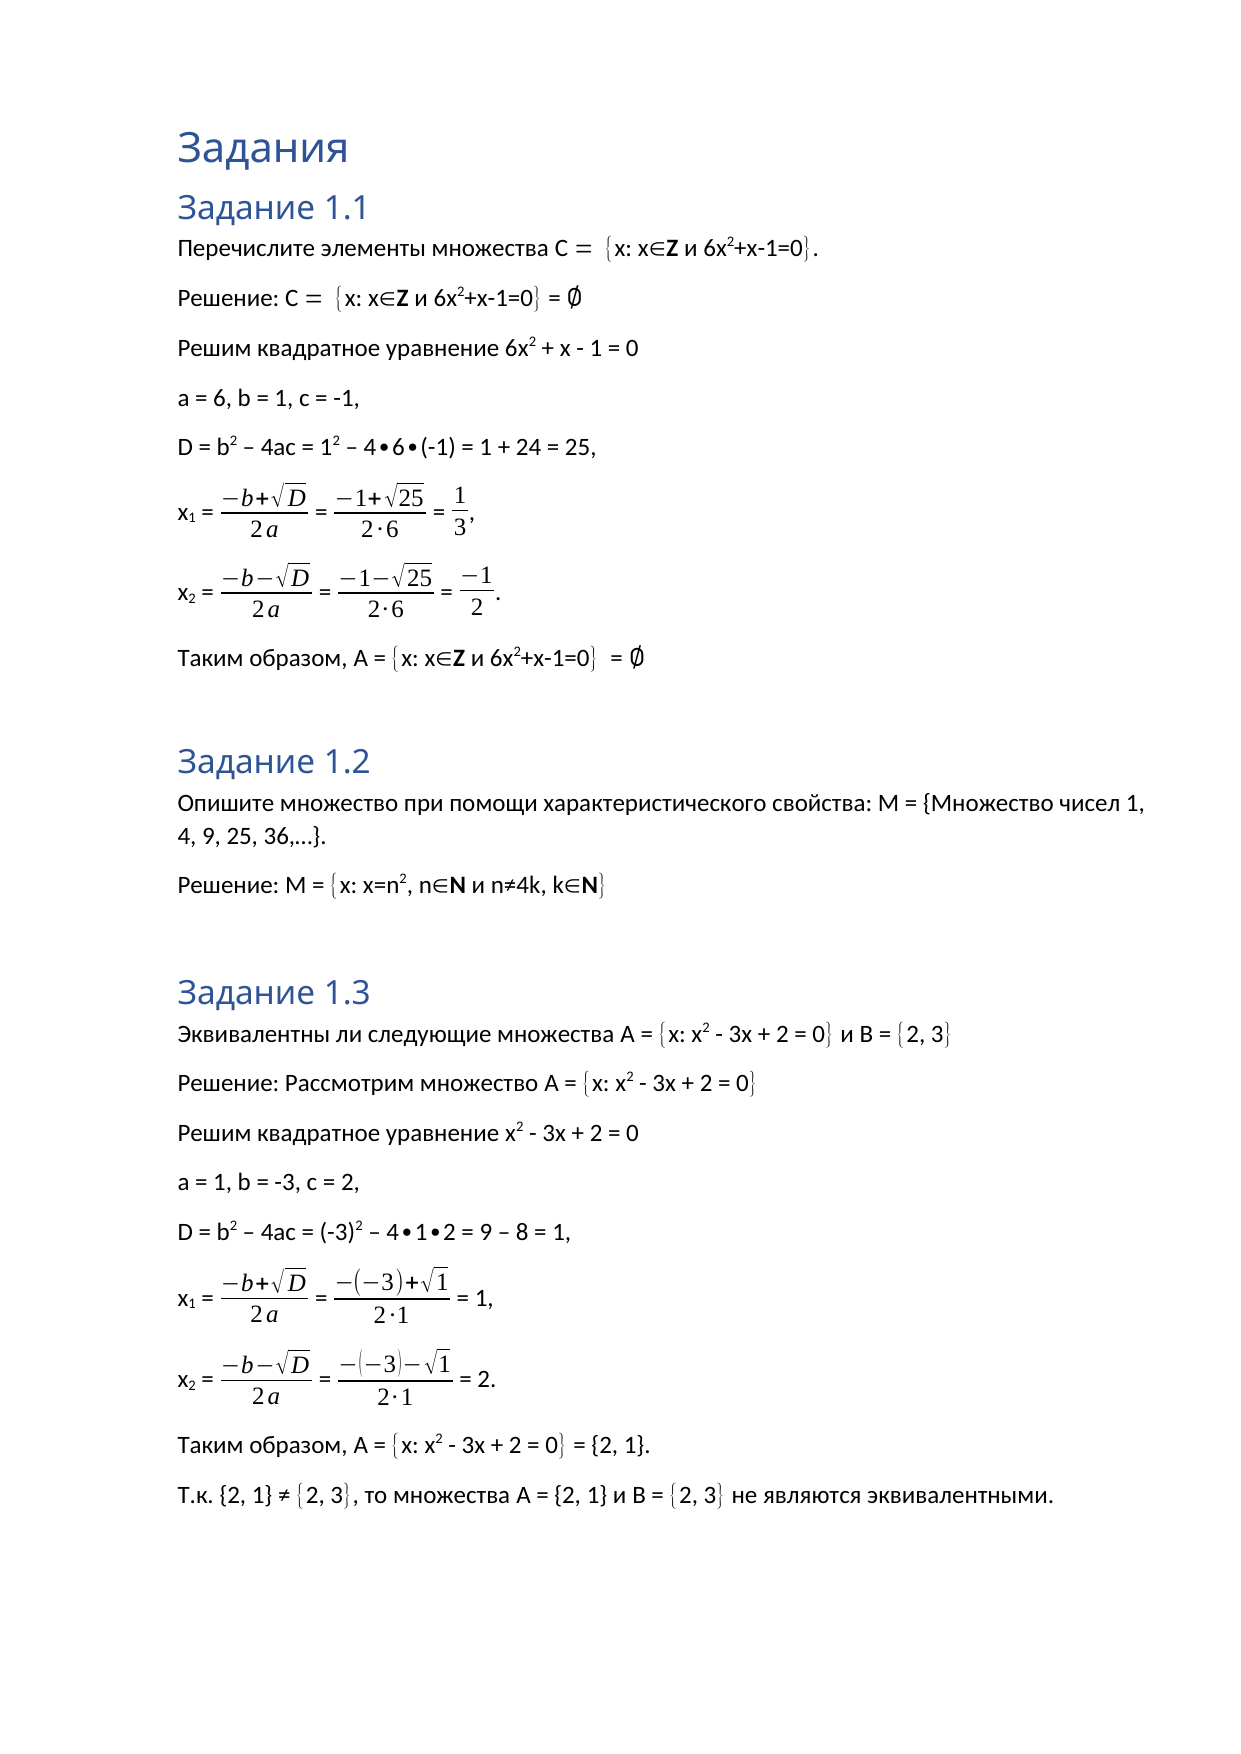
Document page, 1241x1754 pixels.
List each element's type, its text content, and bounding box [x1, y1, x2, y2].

text Опишите множество при помощи характеристического свойства: M = {Множество чисел 1, 4, 9, 25, 36,…}. [177, 787, 1152, 851]
text Решение: Рассмотрим множество A = x: x2 - 3x + 2 = 0 [177, 1067, 1152, 1098]
text Таким образом, A = x: xZ и 6x2+x-1=0 = ∅ [177, 641, 1152, 672]
text x1 = = = 1, [177, 1266, 1152, 1328]
text Перечислите элементы множества C x: xZ и 6x2+x-1=0. [177, 232, 1152, 263]
text Т.к. {2, 1} ≠ 2, 3, то множества A = {2, 1} и B = 2, 3 не являются эквивалентными. [177, 1479, 1152, 1509]
subtitle Задание 1.3 [177, 969, 1152, 1014]
text x1 = = = , [177, 481, 1152, 542]
text Таким образом, A = x: x2 - 3x + 2 = 0 = {2, 1}. [177, 1429, 1152, 1460]
text Решение: M = x: x=n2, nN и n≠4k, kN [177, 869, 1152, 900]
text D = b2 – 4ac = (-3)2 – 4∙1∙2 = 9 – 8 = 1, [177, 1216, 1152, 1247]
text x2 = = = . [177, 561, 1152, 622]
text a = 6, b = 1, c = -1, [177, 382, 1152, 412]
text x2 = = = 2. [177, 1347, 1152, 1410]
subtitle Задание 1.2 [177, 738, 1152, 783]
text Решим квадратное уравнение x2 - 3x + 2 = 0 [177, 1117, 1152, 1147]
text D = b2 – 4ac = 12 – 4∙6∙(-1) = 1 + 24 = 25, [177, 431, 1152, 462]
text Решение: C x: xZ и 6x2+x-1=0 = ∅ [177, 282, 1152, 313]
subtitle Задания [177, 118, 1152, 175]
text a = 1, b = -3, c = 2, [177, 1166, 1152, 1197]
subtitle Задание 1.1 [177, 183, 1152, 229]
text Решим квадратное уравнение 6x2 + x - 1 = 0 [177, 332, 1152, 363]
text Эквивалентны ли следующие множества A = x: x2 - 3x + 2 = 0 и B = 2, 3 [177, 1018, 1152, 1048]
